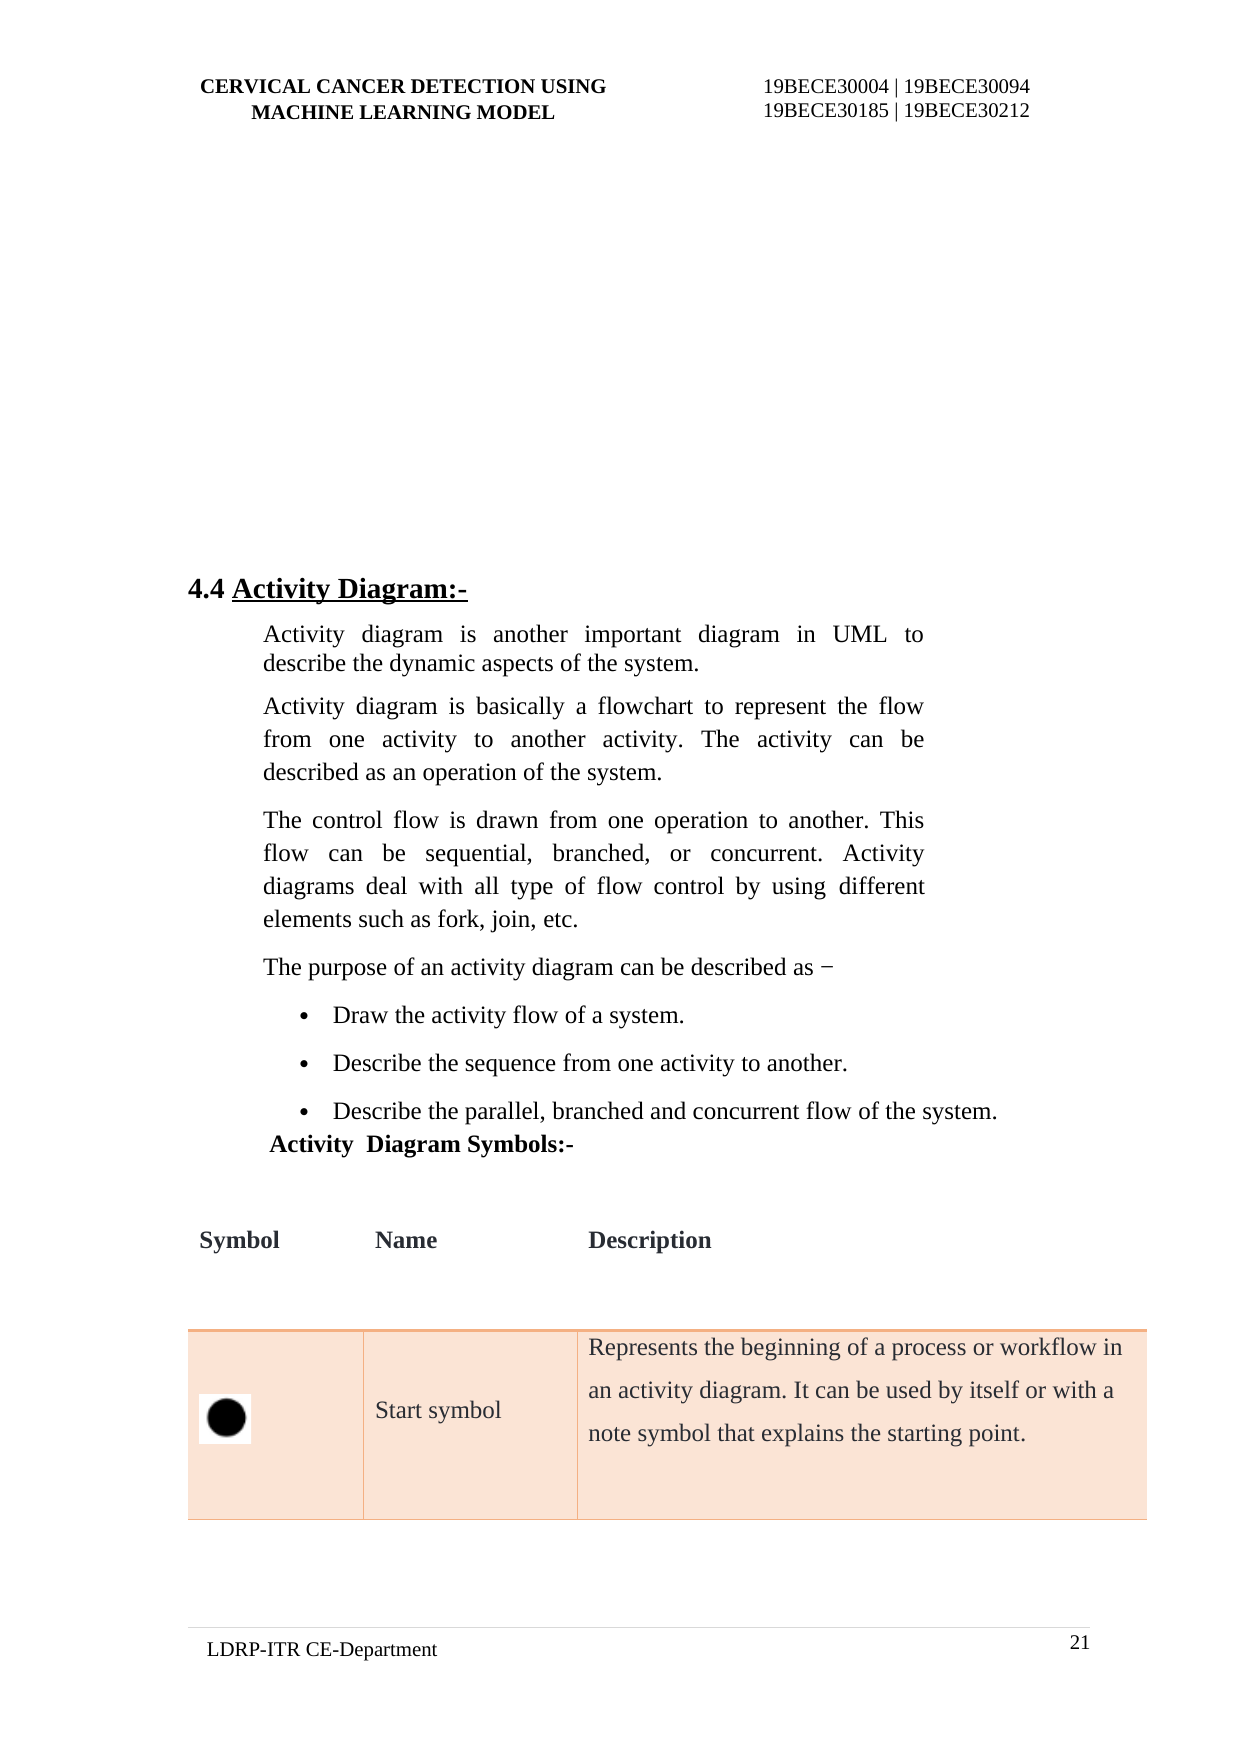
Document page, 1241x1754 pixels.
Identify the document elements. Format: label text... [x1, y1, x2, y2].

table_header Name [364, 1162, 577, 1329]
text Activity diagram is another important diagram in UML to describe the dynamic aspects of the system. [263, 619, 924, 677]
list Describe the parallel, branched and concurrent flow of the system. [300, 1096, 1090, 1125]
table_cell Start symbol [364, 1332, 577, 1519]
list Describe the sequence from one activity to another. [300, 1048, 1090, 1077]
table_cell [188, 1332, 363, 1519]
table_header Description [577, 1162, 1147, 1329]
text Activity diagram is basically a flowchart to represent the flow from one activity to another activity. The activity can be described as an operation of the system. [263, 691, 924, 786]
text The control flow is drawn from one operation to another. This flow can be sequential, branched, or concurrent. Activity diagrams deal with all type of flow control by using different elements such as fork, join, etc. [263, 805, 925, 933]
list Draw the activity flow of a system. [300, 1000, 1090, 1029]
table_header Symbol [188, 1162, 363, 1329]
table_cell Represents the beginning of a process or workflow in an activity diagram. It can be used by itself or with a note symbol that explains the starting point. [578, 1332, 1147, 1519]
list Activity Diagram Symbols:- [269, 1129, 1090, 1158]
text The purpose of an activity diagram can be described as − [263, 952, 1090, 981]
picture [199, 1394, 252, 1444]
text 4.4 Activity Diagram:- [188, 571, 1090, 604]
